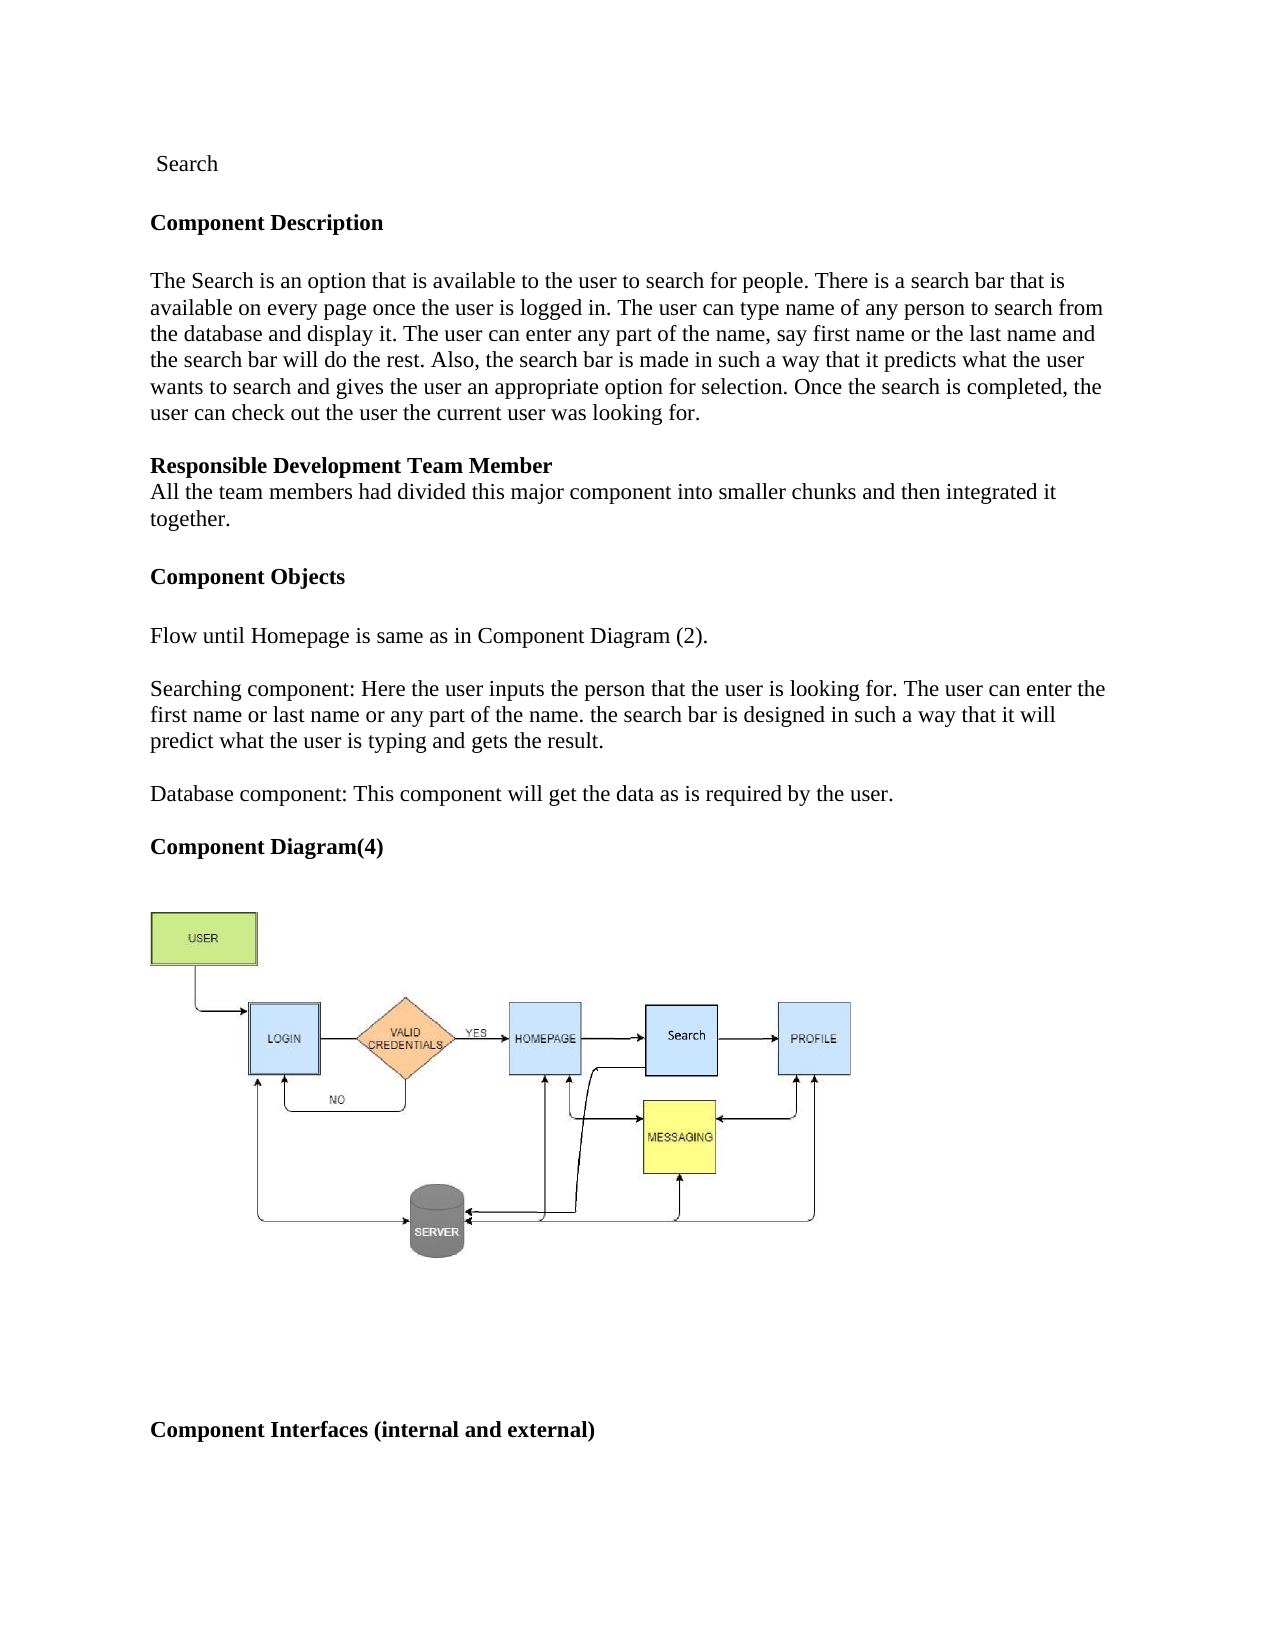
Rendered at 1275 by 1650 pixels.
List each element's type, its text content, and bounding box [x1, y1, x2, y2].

text Flow until Homepage is same as in Component Diagram (2). [150, 622, 1125, 648]
text Component Description [150, 209, 1125, 235]
text Searching component: Here the user inputs the person that the user is looking for. The user can enter the first name or last name or any part of the name. the search bar is designed in such a way that it will predict what the user is typing and gets the result. [150, 675, 1125, 754]
text All the team members had divided this major component into smaller chunks and then integrated it together. [150, 478, 1125, 531]
text Search [150, 150, 1125, 176]
text Component Objects [150, 563, 1125, 590]
picture [150, 912, 1124, 1391]
text Component Interfaces (internal and external) [150, 1417, 1125, 1443]
text Responsible Development Team Member [150, 452, 1125, 478]
text Component Diagram(4) [150, 833, 1125, 859]
text The Search is an option that is available to the user to search for people. There is a search bar that is available on every page once the user is logged in. The user can type name of any person to search from the database and display it. The user can enter any part of the name, say first name or the last name and the search bar will do the rest. Also, the search bar is made in such a way that it predicts what the user wants to search and gives the user an appropriate option for selection. Once the search is completed, the user can check out the user the current user was looking for. [150, 267, 1125, 426]
text Database component: This component will get the data as is required by the user. [150, 780, 1125, 807]
